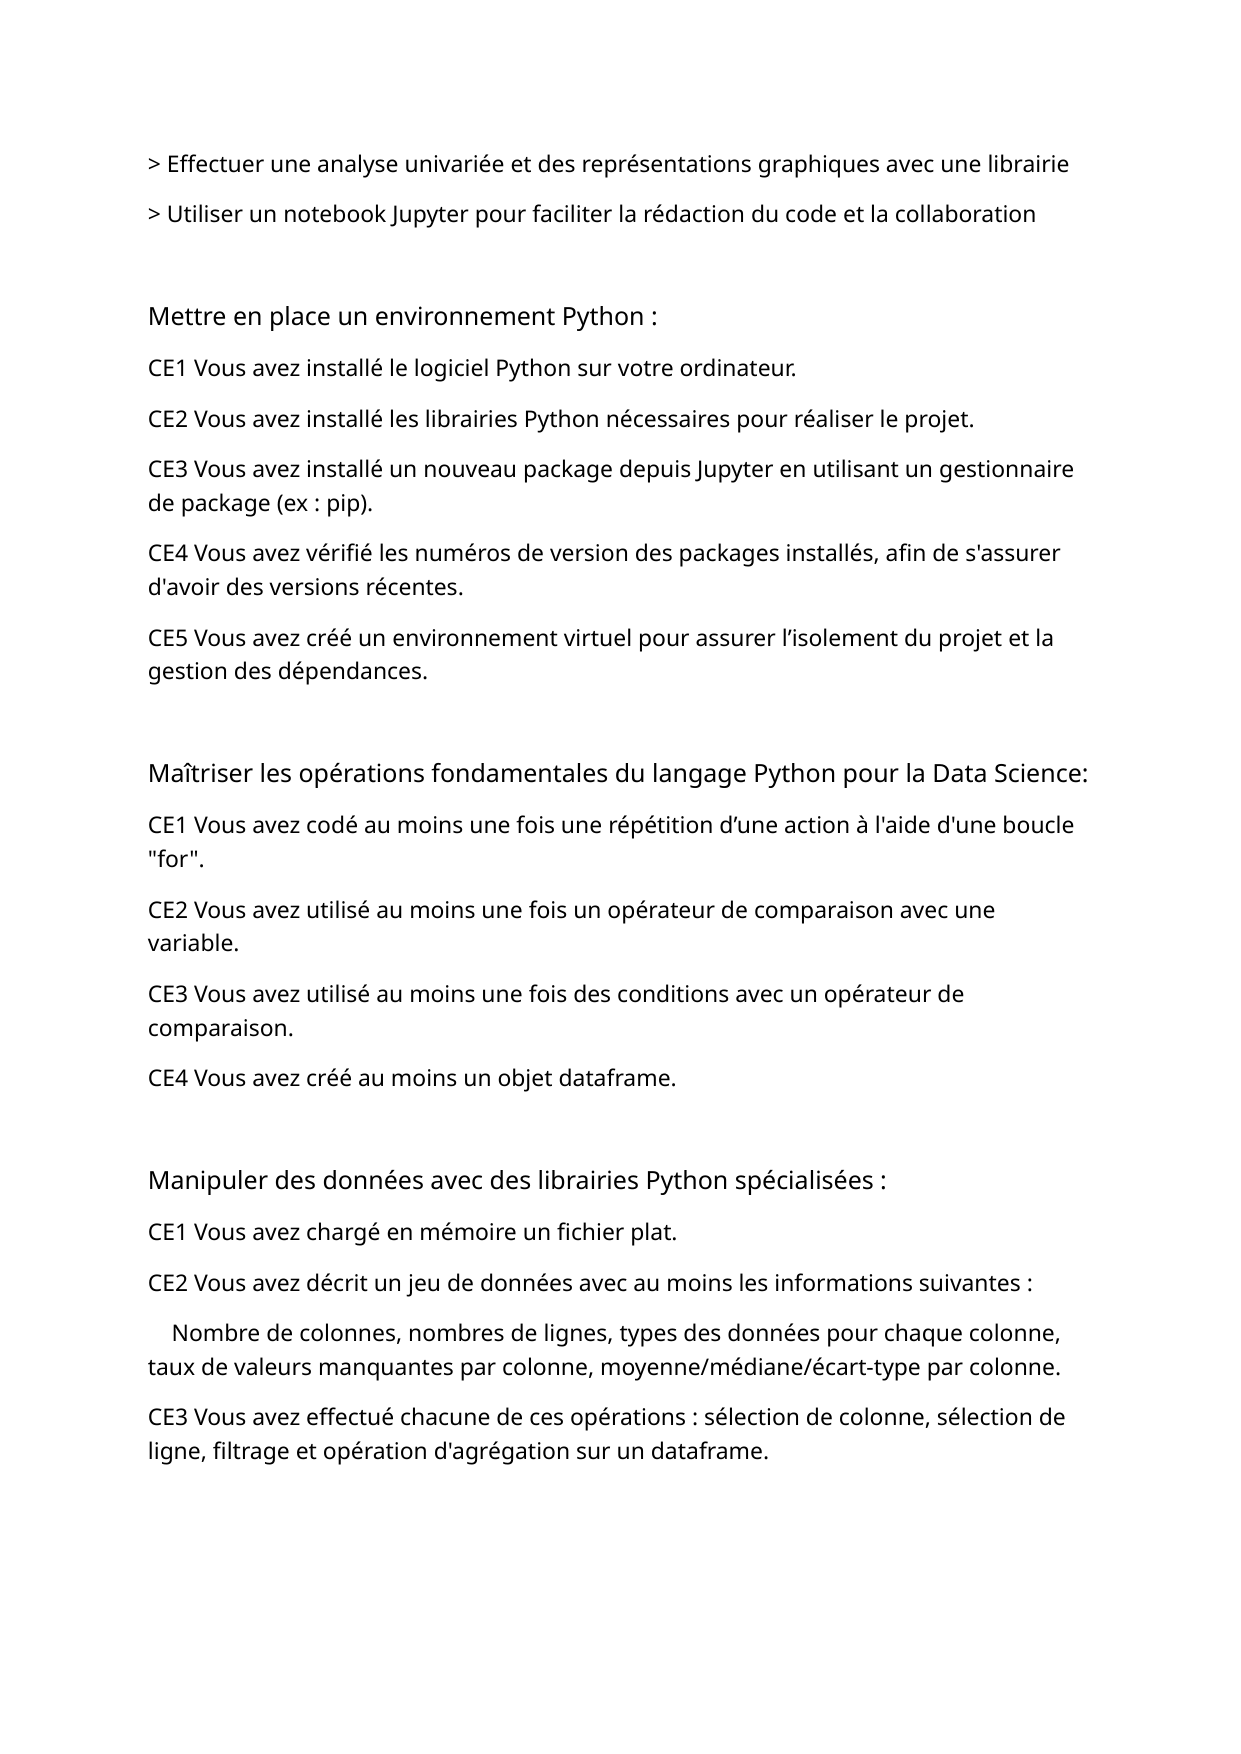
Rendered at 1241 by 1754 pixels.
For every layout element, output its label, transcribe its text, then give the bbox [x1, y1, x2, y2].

text CE2 Vous avez décrit un jeu de données avec au moins les informations suivantes : [148, 1267, 1093, 1298]
text CE3 Vous avez effectué chacune de ces opérations : sélection de colonne, sélection de ligne, filtrage et opération d'agrégation sur un dataframe. [148, 1401, 1093, 1466]
text CE2 Vous avez utilisé au moins une fois un opérateur de comparaison avec une variable. [148, 894, 1093, 959]
text CE2 Vous avez installé les librairies Python nécessaires pour réaliser le projet. [148, 403, 1093, 434]
text Nombre de colonnes, nombres de lignes, types des données pour chaque colonne, taux de valeurs manquantes par colonne, moyenne/médiane/écart-type par colonne. [148, 1317, 1093, 1382]
text CE1 Vous avez codé au moins une fois une répétition d’une action à l'aide d'une boucle "for". [148, 809, 1093, 874]
text CE5 Vous avez créé un environnement virtuel pour assurer l’isolement du projet et la gestion des dépendances. [148, 621, 1093, 686]
text > Utiliser un notebook Jupyter pour faciliter la rédaction du code et la collaboration [148, 198, 1093, 229]
text > Effectuer une analyse univariée et des représentations graphiques avec une librairie [148, 148, 1093, 179]
text CE3 Vous avez installé un nouveau package depuis Jupyter en utilisant un gestionnaire de package (ex : pip). [148, 453, 1093, 518]
text Mettre en place un environnement Python : [148, 299, 1093, 333]
text CE3 Vous avez utilisé au moins une fois des conditions avec un opérateur de comparaison. [148, 978, 1093, 1043]
text CE4 Vous avez créé au moins un objet dataframe. [148, 1062, 1093, 1093]
text Maîtriser les opérations fondamentales du langage Python pour la Data Science: [148, 756, 1093, 790]
text CE1 Vous avez chargé en mémoire un fichier plat. [148, 1216, 1093, 1247]
text CE4 Vous avez vérifié les numéros de version des packages installés, afin de s'assurer d'avoir des versions récentes. [148, 537, 1093, 602]
text Manipuler des données avec des librairies Python spécialisées : [148, 1163, 1093, 1197]
text CE1 Vous avez installé le logiciel Python sur votre ordinateur. [148, 352, 1093, 383]
